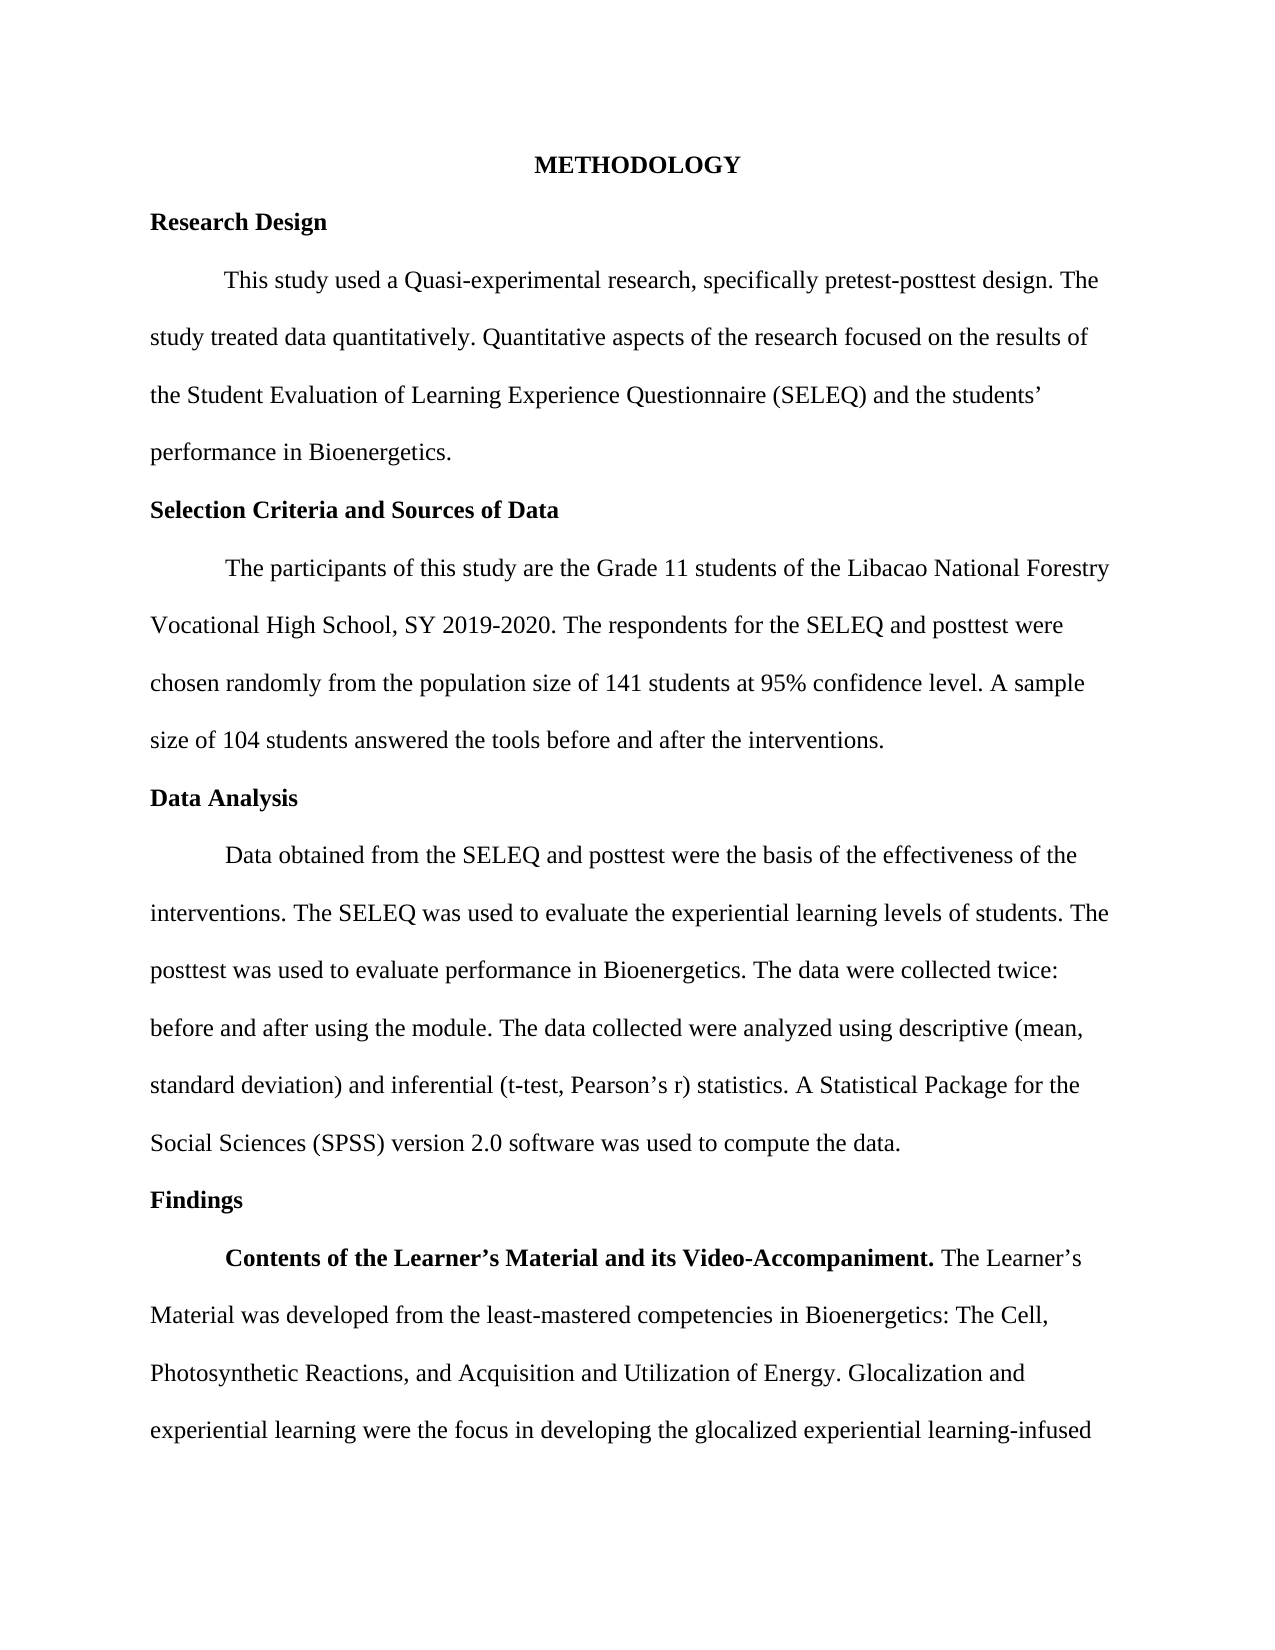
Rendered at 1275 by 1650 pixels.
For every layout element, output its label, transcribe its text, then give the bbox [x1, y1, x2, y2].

text The participants of this study are the Grade 11 students of the Libacao National Forestry Vocational High School, SY 2019-2020. The respondents for the SELEQ and posttest were chosen randomly from the population size of 141 students at 95% confidence level. A sample size of 104 students answered the tools before and after the interventions. [150, 553, 1113, 754]
text Data obtained from the SELEQ and posttest were the basis of the effectiveness of the interventions. The SELEQ was used to evaluate the experiential learning levels of students. The posttest was used to evaluate performance in Bioenergetics. The data were collected twice: before and after using the module. The data collected were analyzed using descriptive (mean, standard deviation) and inferential (t-test, Pearson’s r) statistics. A Statistical Package for the Social Sciences (SPSS) version 2.0 software was used to compute the data. [150, 840, 1113, 1156]
text Contents of the Learner’s Material and its Video-Accompaniment. The Learner’s Material was developed from the least-mastered competencies in Bioenergetics: The Cell, Photosynthetic Reactions, and Acquisition and Utilization of Energy. Glocalization and experiential learning were the focus in developing the glocalized experiential learning-infused [150, 1243, 1104, 1444]
subtitle Findings [150, 1185, 1192, 1214]
subtitle Research Design [150, 207, 1192, 236]
subtitle Selection Criteria and Sources of Data [150, 495, 1192, 524]
subtitle Data Analysis [150, 783, 1192, 811]
text This study used a Quasi-experimental research, specifically pretest-posttest design. The study treated data quantitatively. Quantitative aspects of the research focused on the results of the Student Evaluation of Learning Experience Questionnaire (SELEQ) and the students’ performance in Bioenergetics. [150, 265, 1101, 466]
subtitle METHODOLOGY [244, 150, 1032, 179]
